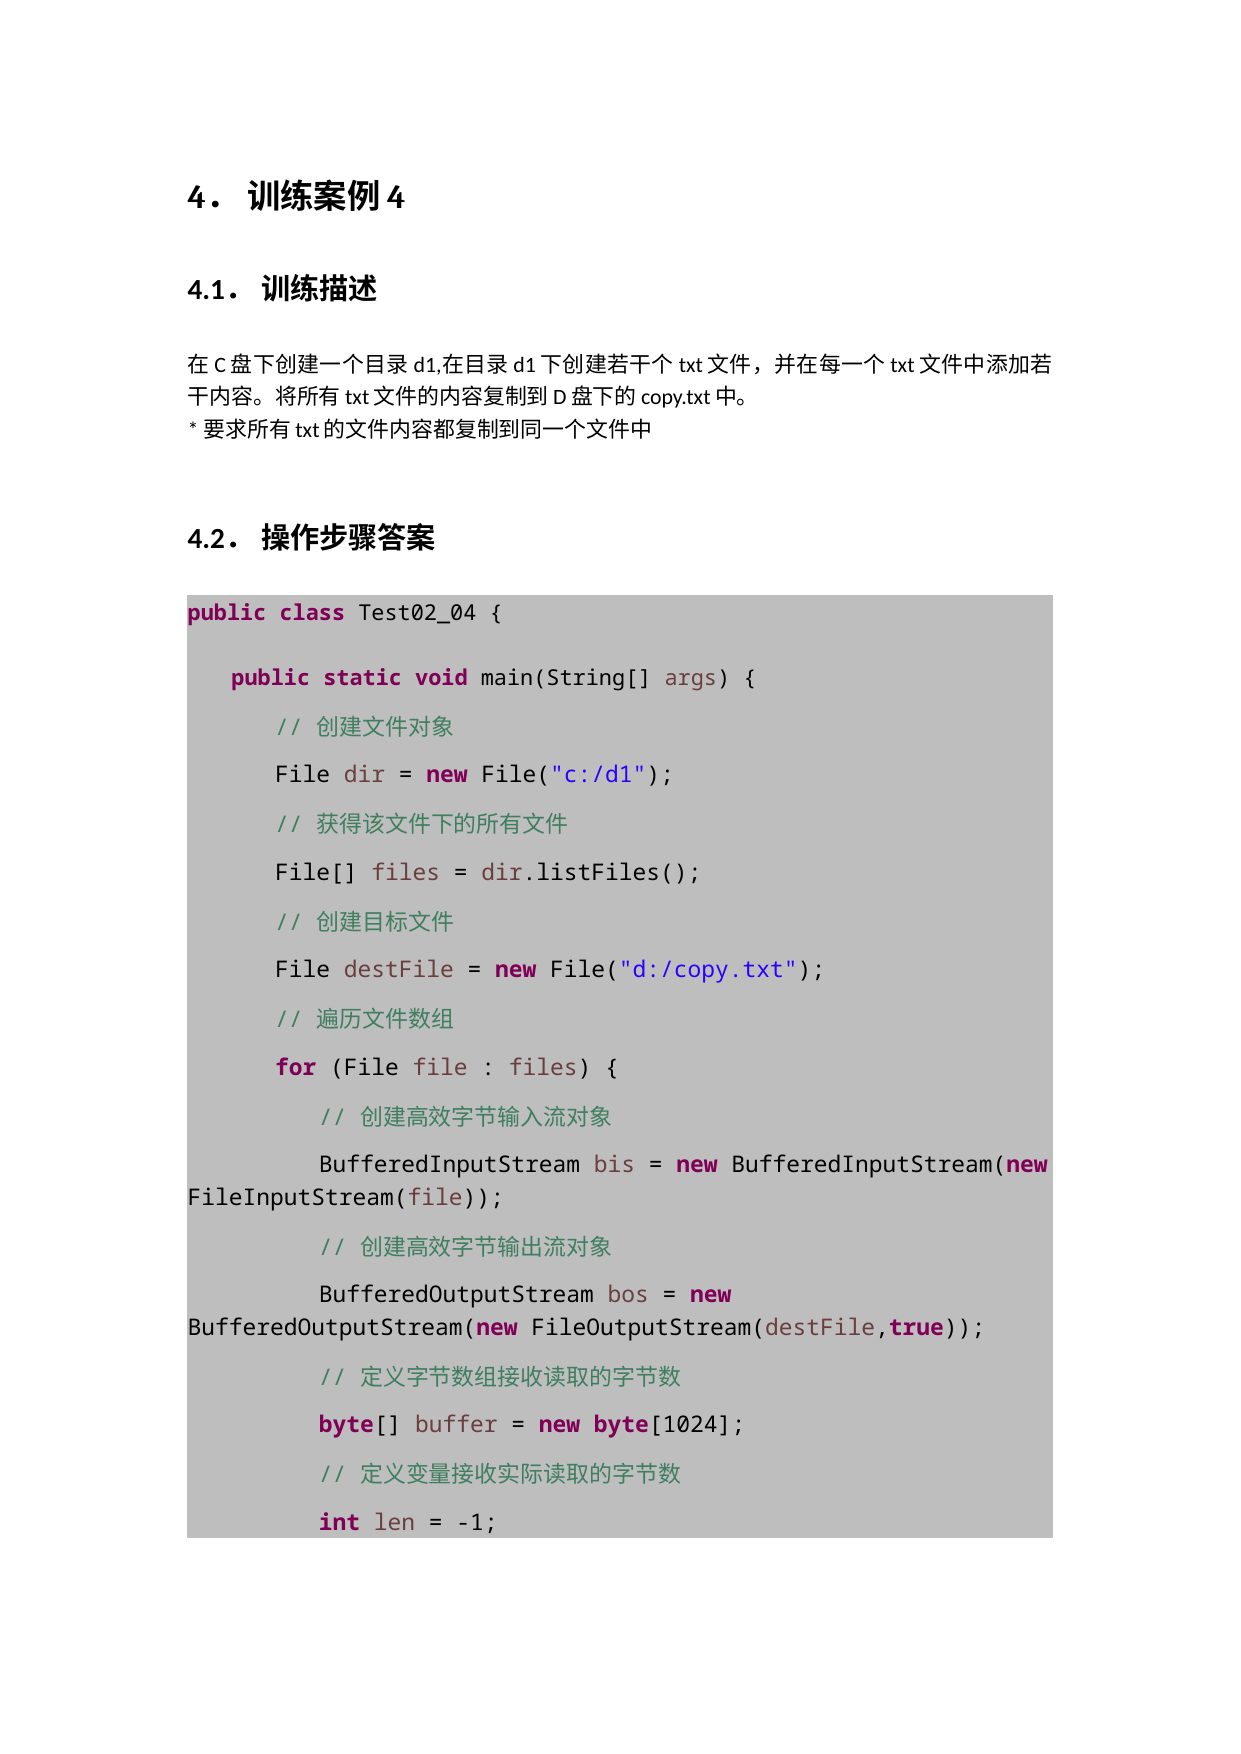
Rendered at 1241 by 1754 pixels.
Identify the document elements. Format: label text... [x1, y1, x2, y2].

text // 定义变量接收实际读取的字节数 [187, 1440, 1053, 1505]
text // 创建目标文件 [187, 888, 1053, 953]
text * 要求所有txt的文件内容都复制到同一个文件中 [187, 411, 1053, 444]
text // 遍历文件数组 [187, 985, 1053, 1050]
text public static void main(String[] args) { [187, 660, 1053, 693]
text int len = -1; [187, 1505, 1053, 1538]
subtitle 训练案例4 [187, 162, 1053, 227]
subtitle 操作步骤答案 [187, 503, 1053, 568]
subtitle 训练描述 [187, 254, 1053, 319]
text for (File file : files) { [187, 1050, 1053, 1083]
text // 定义字节数组接收读取的字节数 [187, 1343, 1053, 1408]
text // 创建高效字节输入流对象 [187, 1083, 1053, 1148]
text BufferedOutputStream bos = new BufferedOutputStream(new FileOutputStream(destFile,true)); [187, 1278, 1053, 1343]
text byte[] buffer = new byte[1024]; [187, 1408, 1053, 1440]
text File destFile = new File("d:/copy.txt"); [187, 953, 1053, 985]
text 在C盘下创建一个目录d1,在目录d1下创建若干个txt文件，并在每一个txt文件中添加若干内容。将所有txt文件的内容复制到D盘下的copy.txt中。 [187, 346, 1053, 411]
text BufferedInputStream bis = new BufferedInputStream(new FileInputStream(file)); [187, 1148, 1053, 1213]
text // 获得该文件下的所有文件 [187, 790, 1053, 855]
text // 创建文件对象 [187, 693, 1053, 758]
text // 创建高效字节输出流对象 [187, 1213, 1053, 1278]
text File[] files = dir.listFiles(); [187, 855, 1053, 888]
text File dir = new File("c:/d1"); [187, 758, 1053, 790]
text public class Test02_04 { [187, 595, 1053, 628]
